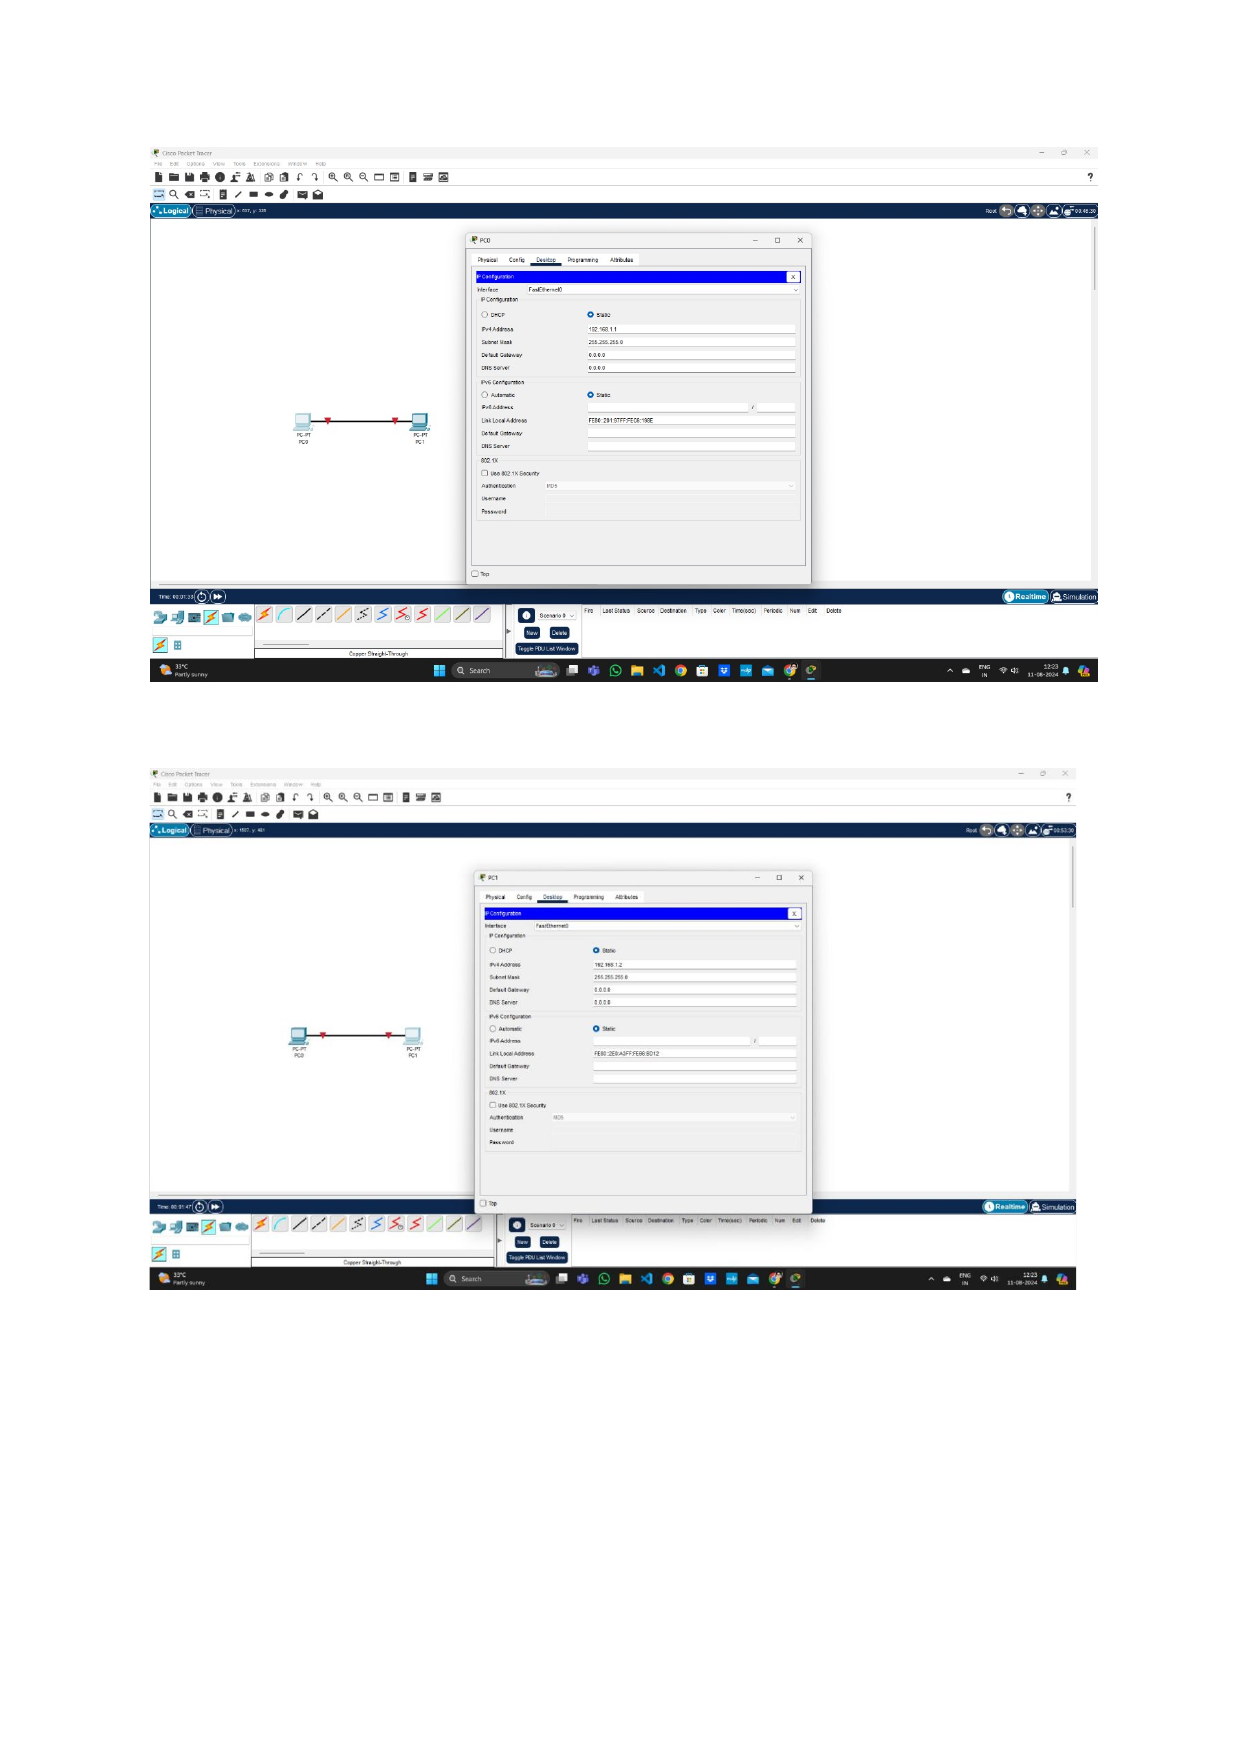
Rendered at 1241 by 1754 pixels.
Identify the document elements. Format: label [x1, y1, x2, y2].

picture [149, 768, 1077, 1290]
picture [150, 147, 1098, 682]
